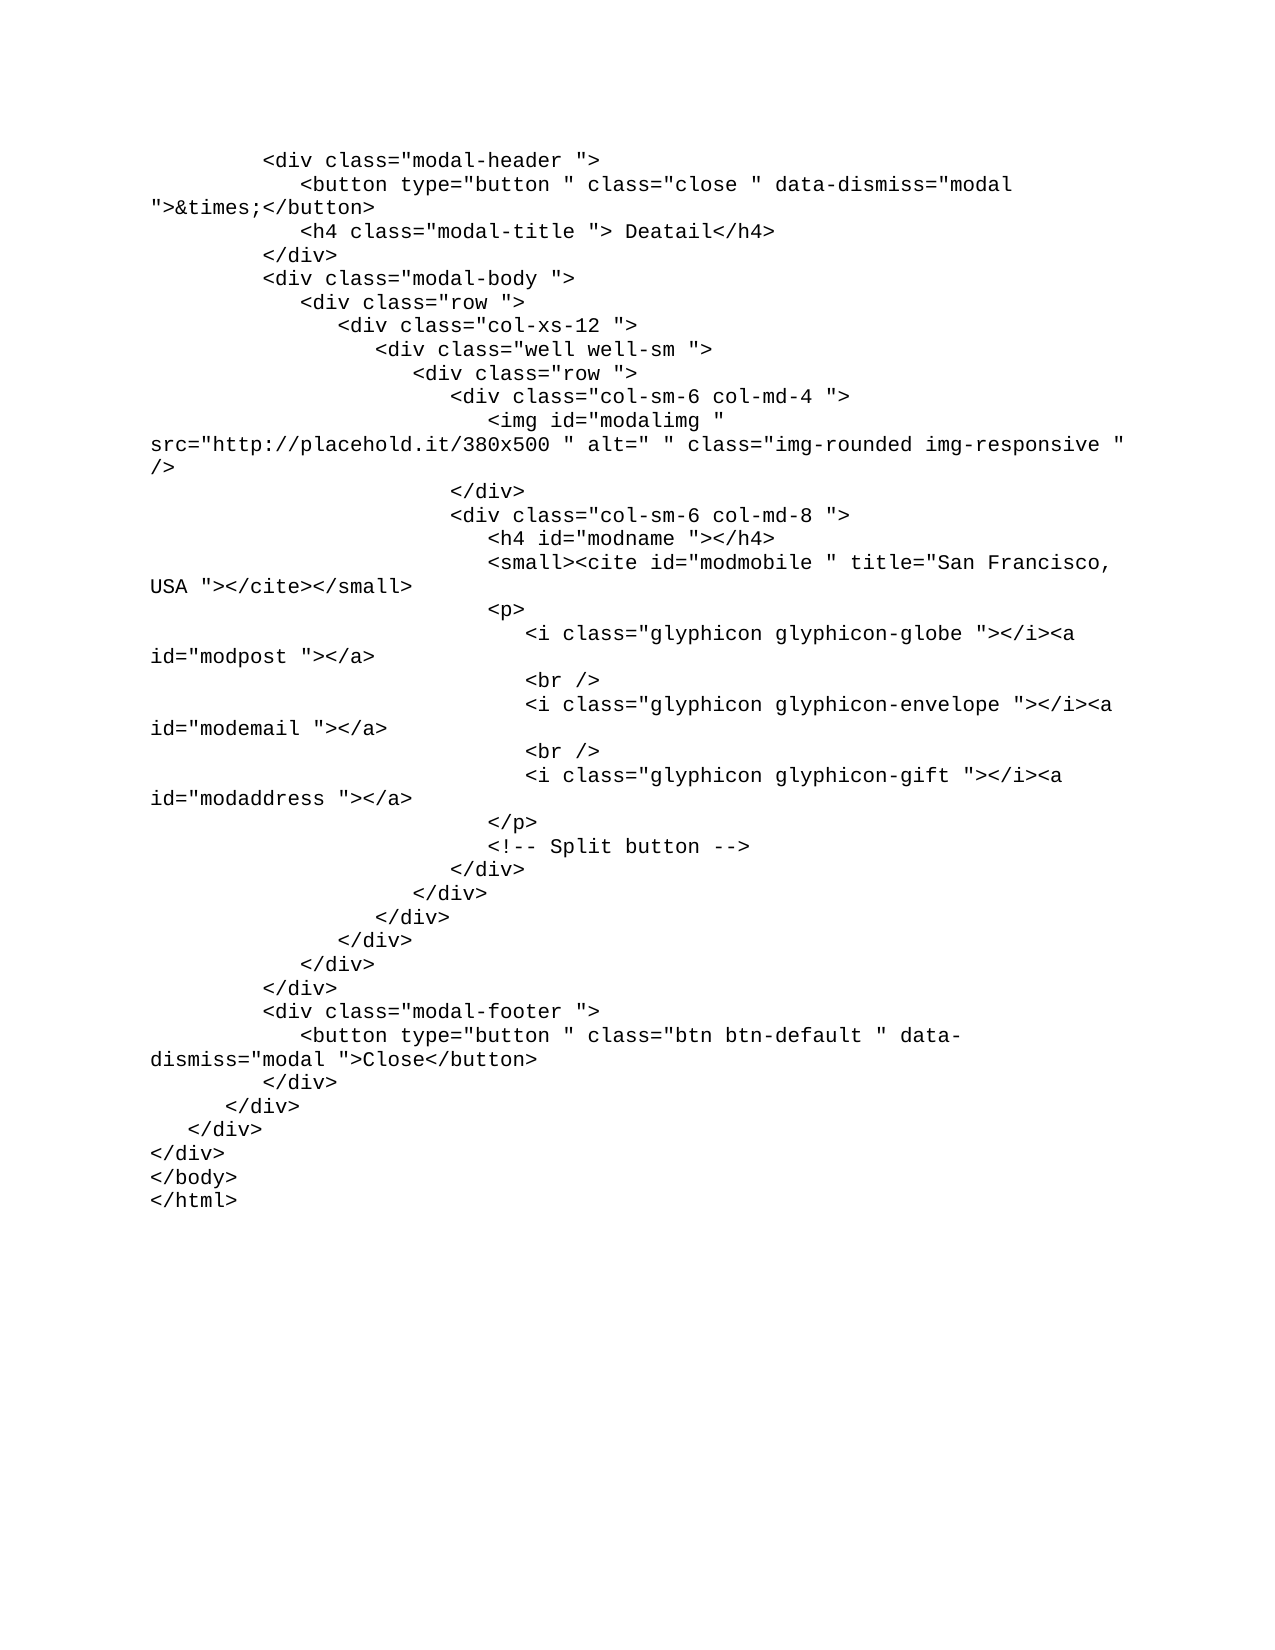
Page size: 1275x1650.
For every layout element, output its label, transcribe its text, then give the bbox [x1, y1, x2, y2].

text </div> [150, 907, 1125, 930]
text <br /> [150, 741, 1125, 765]
text </div> [150, 1096, 1125, 1119]
text <i class="glyphicon glyphicon-envelope "></i><a id="modemail "></a> [150, 694, 1125, 741]
text <div class="col-sm-6 col-md-8 "> [150, 505, 1125, 528]
text </div> [150, 930, 1125, 954]
text </div> [150, 481, 1125, 505]
text </div> [150, 859, 1125, 883]
text <button type="button " class="close " data-dismiss="modal ">&times;</button> [150, 174, 1125, 221]
text <div class="modal-footer "> [150, 1001, 1125, 1025]
text <div class="modal-body "> [150, 268, 1125, 292]
text <img id="modalimg " src="http://placehold.it/380x500 " alt=" " class="img-rounded img-responsive " /> [150, 410, 1125, 481]
text <div class="well well-sm "> [150, 339, 1125, 363]
text </div> [150, 1119, 1125, 1143]
text </div> [150, 1143, 1125, 1167]
text <div class="row "> [150, 363, 1125, 386]
text <h4 class="modal-title "> Deatail</h4> [150, 221, 1125, 244]
text <div class="col-xs-12 "> [150, 316, 1125, 339]
text <p> [150, 599, 1125, 623]
text <i class="glyphicon glyphicon-gift "></i><a id="modaddress "></a> [150, 765, 1125, 812]
text <br /> [150, 670, 1125, 694]
text <small><cite id="modmobile " title="San Francisco, USA "></cite></small> [150, 552, 1125, 599]
text <div class="row "> [150, 292, 1125, 316]
text <div class="col-sm-6 col-md-4 "> [150, 386, 1125, 410]
text </body> [150, 1167, 1125, 1190]
text </div> [150, 244, 1125, 268]
text <button type="button " class="btn btn-default " data-dismiss="modal ">Close</button> [150, 1025, 1125, 1072]
text <div class="modal-header "> [150, 150, 1125, 174]
text </div> [150, 978, 1125, 1001]
text </div> [150, 954, 1125, 978]
text <i class="glyphicon glyphicon-globe "></i><a id="modpost "></a> [150, 623, 1125, 670]
text </html> [150, 1190, 1125, 1214]
text <h4 id="modname "></h4> [150, 528, 1125, 552]
text </p> [150, 812, 1125, 836]
text <!-- Split button --> [150, 836, 1125, 859]
text </div> [150, 1072, 1125, 1096]
text </div> [150, 883, 1125, 907]
